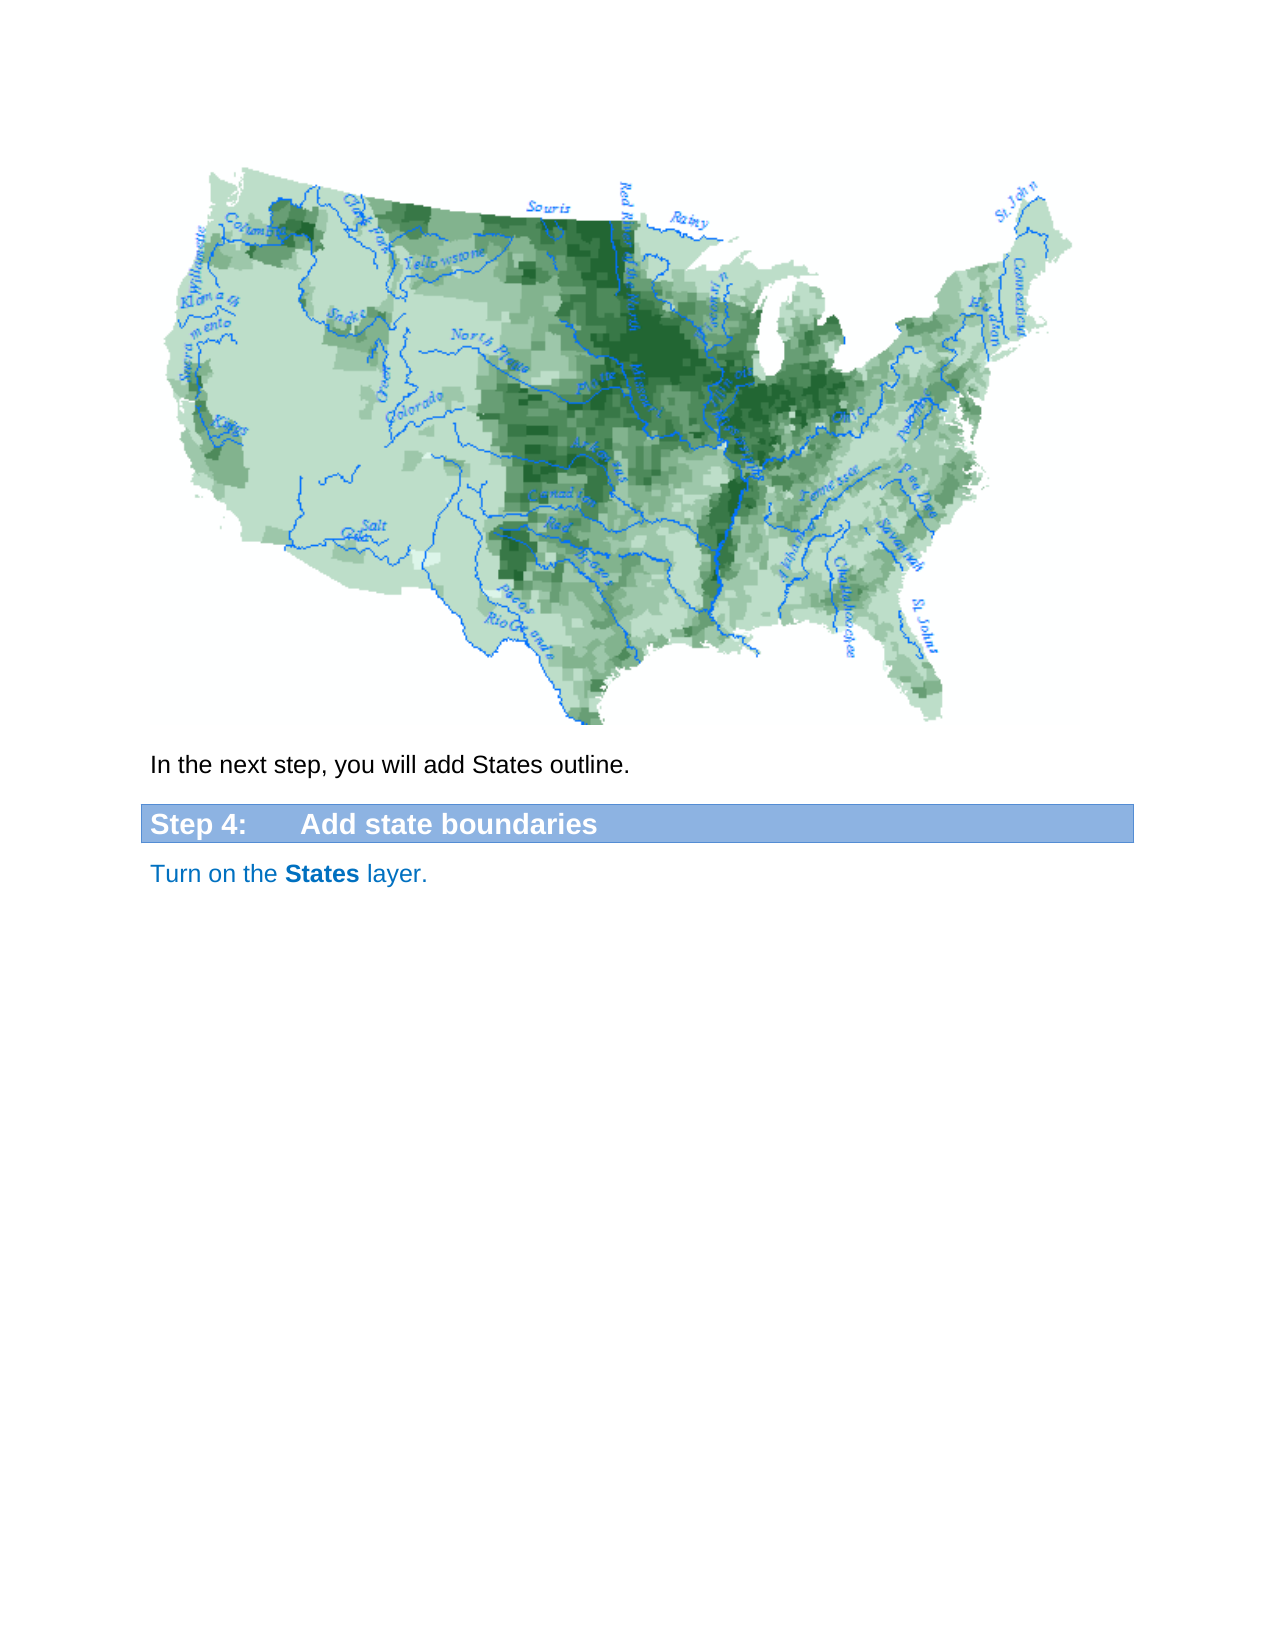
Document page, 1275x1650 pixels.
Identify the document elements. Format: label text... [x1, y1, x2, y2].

text Turn on the States layer. [150, 859, 1125, 888]
text Add state boundaries [142, 805, 1133, 842]
picture [150, 150, 1080, 725]
text In the next step, you will add States outline. [150, 750, 1125, 779]
